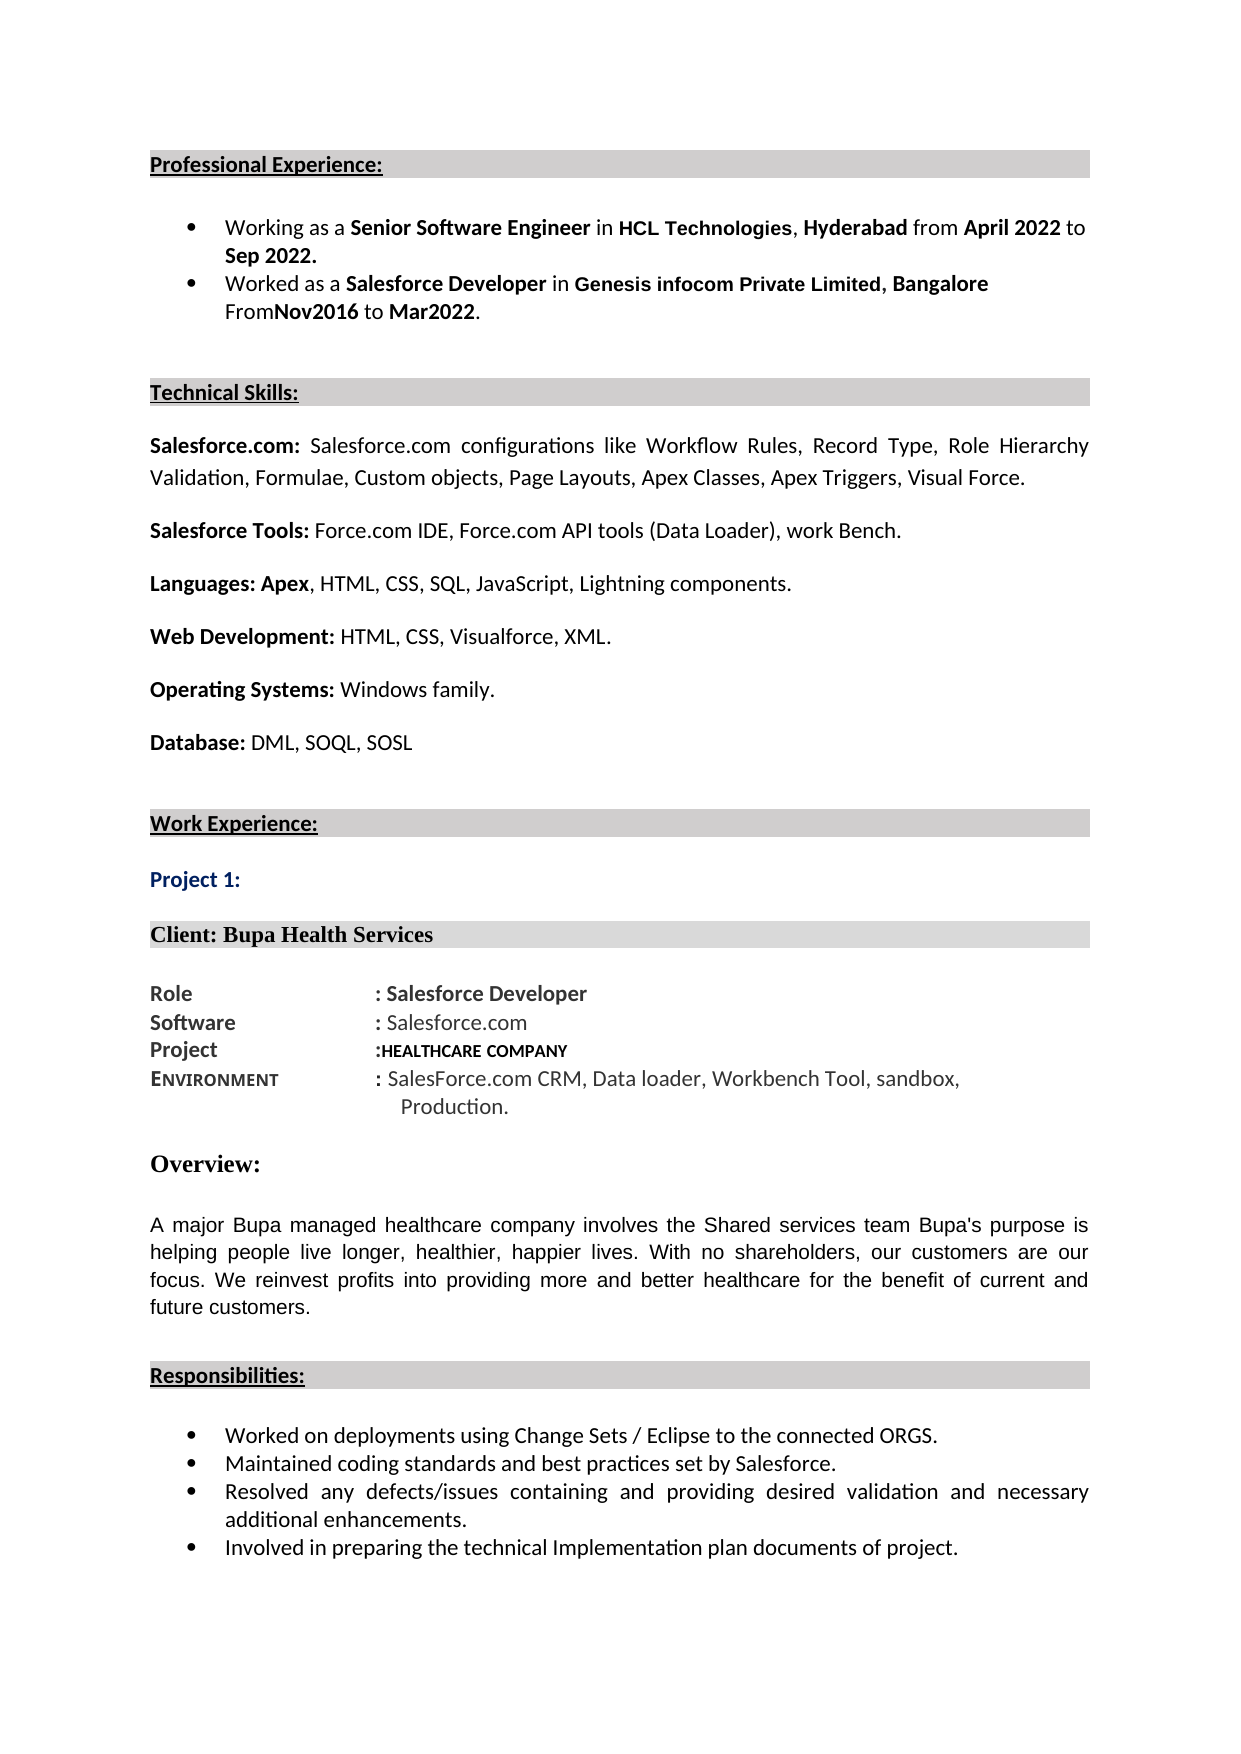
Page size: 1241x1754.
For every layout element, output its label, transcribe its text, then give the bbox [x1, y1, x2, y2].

text Professional Experience: [150, 150, 1090, 178]
text FromNov2016 to Mar2022. [225, 297, 1090, 325]
text Languages: Apex, HTML, CSS, SQL, JavaScript, Lightning components. [150, 569, 1090, 597]
list Worked as a Salesforce Developer in Genesis infocom Private Limited, Bangalore [892, 269, 1090, 297]
text Salesforce.com: Salesforce.com configurations like Workflow Rules, Record Type, Role Hierarchy Validation, Formulae, Custom objects, Page Layouts, Apex Classes, Apex Triggers, Visual Force. [150, 431, 1090, 491]
list Worked on deployments using Change Sets / Eclipse to the connected ORGS. [187, 1421, 1090, 1449]
list Worked as a Salesforce Developer in Genesis infocom Private Limited, Bangalore [187, 269, 881, 297]
list Resolved any defects/issues containing and providing desired validation and necessary additional enhancements. [187, 1477, 1090, 1533]
list Working as a Senior Software Engineer in HCL Technologies, Hyderabad from April 2022 to Sep 2022. [187, 213, 1090, 269]
text Work Experience: [150, 809, 1090, 837]
text Responsibilities: [150, 1361, 1090, 1389]
text Environment : SalesForce.com CRM, Data loader, Workbench Tool, sandbox, Production. [150, 1064, 1090, 1120]
text Salesforce Tools: Force.com IDE, Force.com API tools (Data Loader), work Bench. [150, 516, 1090, 544]
text Web Development: HTML, CSS, Visualforce, XML. [150, 622, 1090, 650]
text Database: DML, SOQL, SOSL [150, 728, 1090, 756]
list Involved in preparing the technical Implementation plan documents of project. [187, 1533, 1090, 1561]
text Technical Skills: [150, 378, 1090, 406]
text Project :healthcare company [150, 1036, 1090, 1064]
text Role : Salesforce Developer [150, 979, 1090, 1008]
text Client: Bupa Health Services [150, 921, 1090, 948]
list Maintained coding standards and best practices set by Salesforce. [187, 1449, 1090, 1477]
list A major Bupa managed healthcare company involves the Shared services team Bupa's purpose is helping people live longer, healthier, happier lives. With no shareholders, our customers are our focus. We reinvest profits into providing more and better healthcare for the benefit of current and future customers. [150, 1213, 1090, 1319]
text Overview: [150, 1149, 1090, 1178]
text Software : Salesforce.com [150, 1008, 1090, 1036]
text Project 1: [150, 865, 1090, 893]
text Operating Systems: Windows family. [150, 675, 1090, 703]
